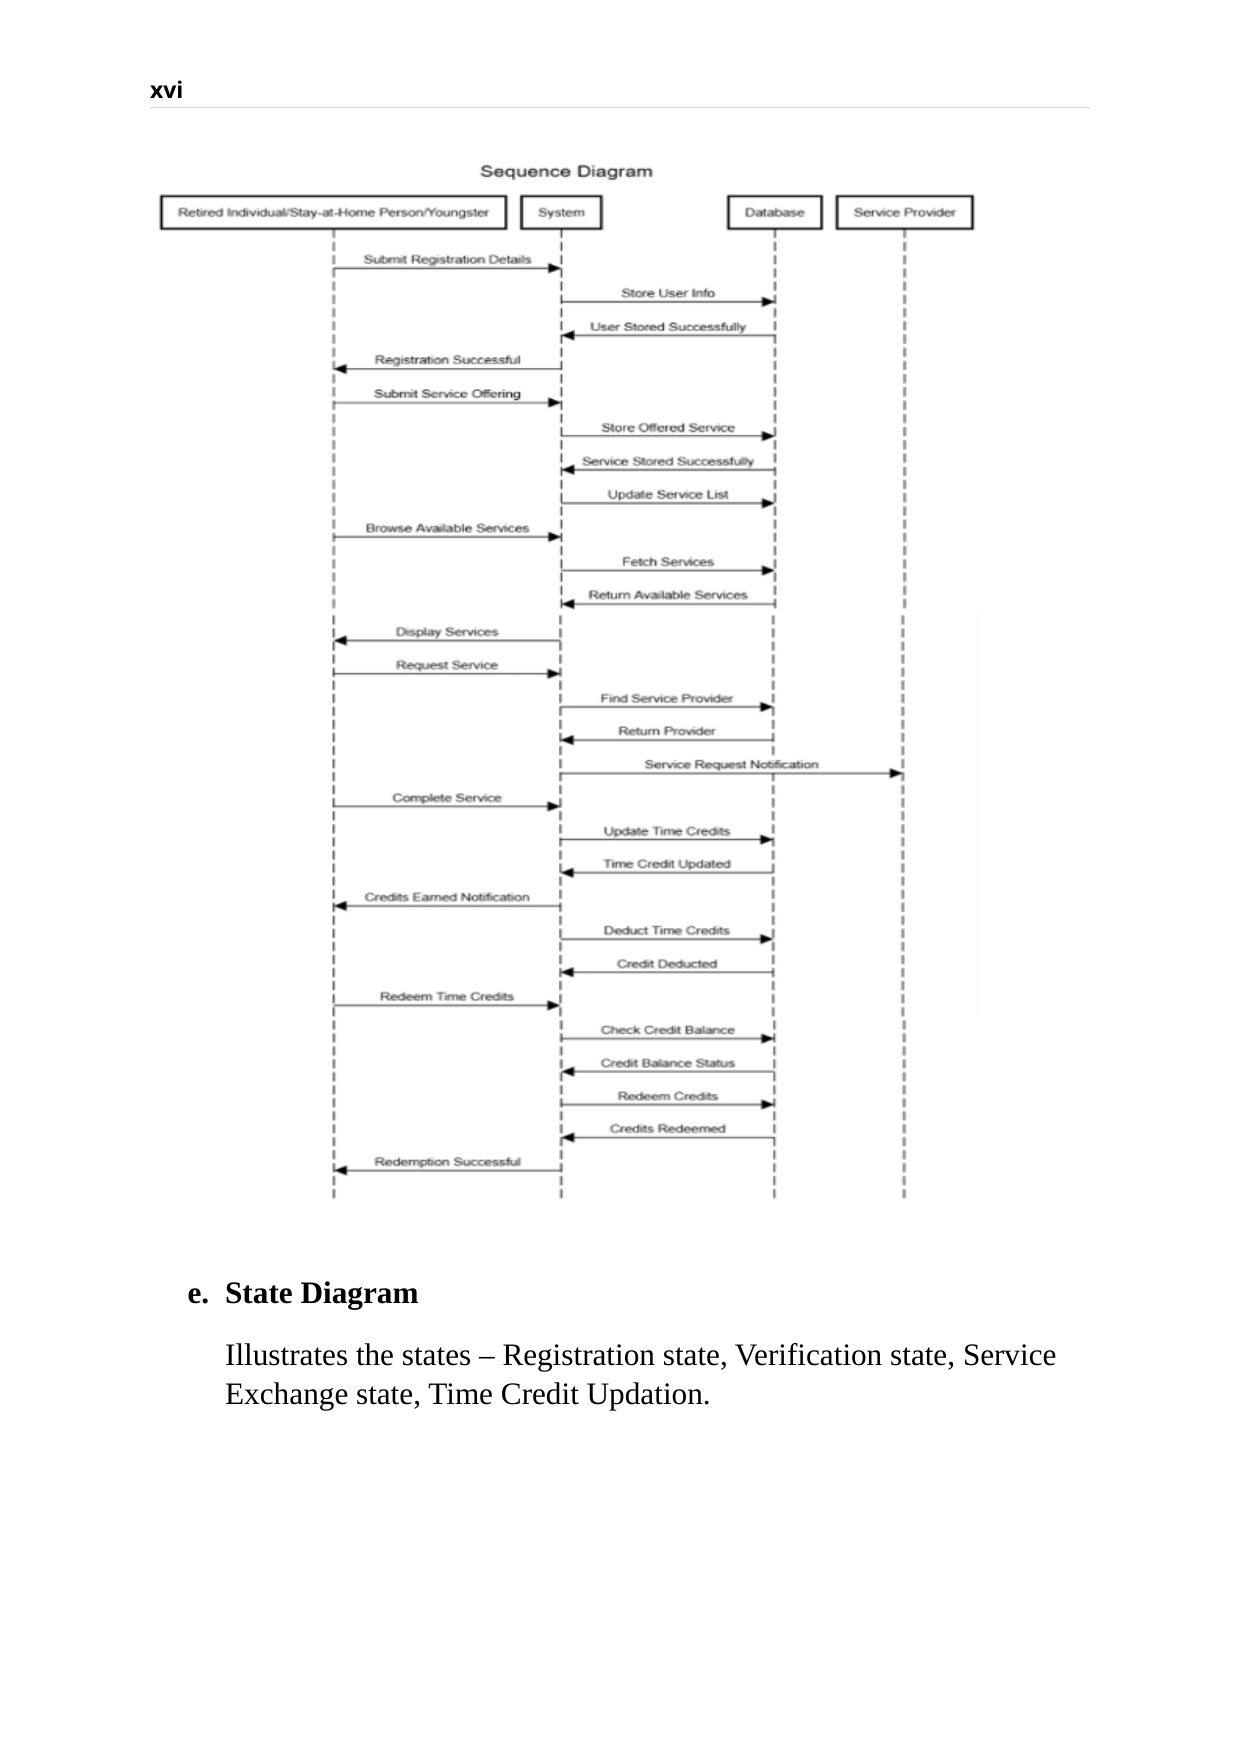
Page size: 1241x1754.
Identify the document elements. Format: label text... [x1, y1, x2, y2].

list Illustrates the states – Registration state, Verification state, Service Exchange state, Time Credit Updation. [225, 1337, 1090, 1411]
list State Diagram [187, 1274, 1090, 1311]
picture [150, 150, 983, 1200]
